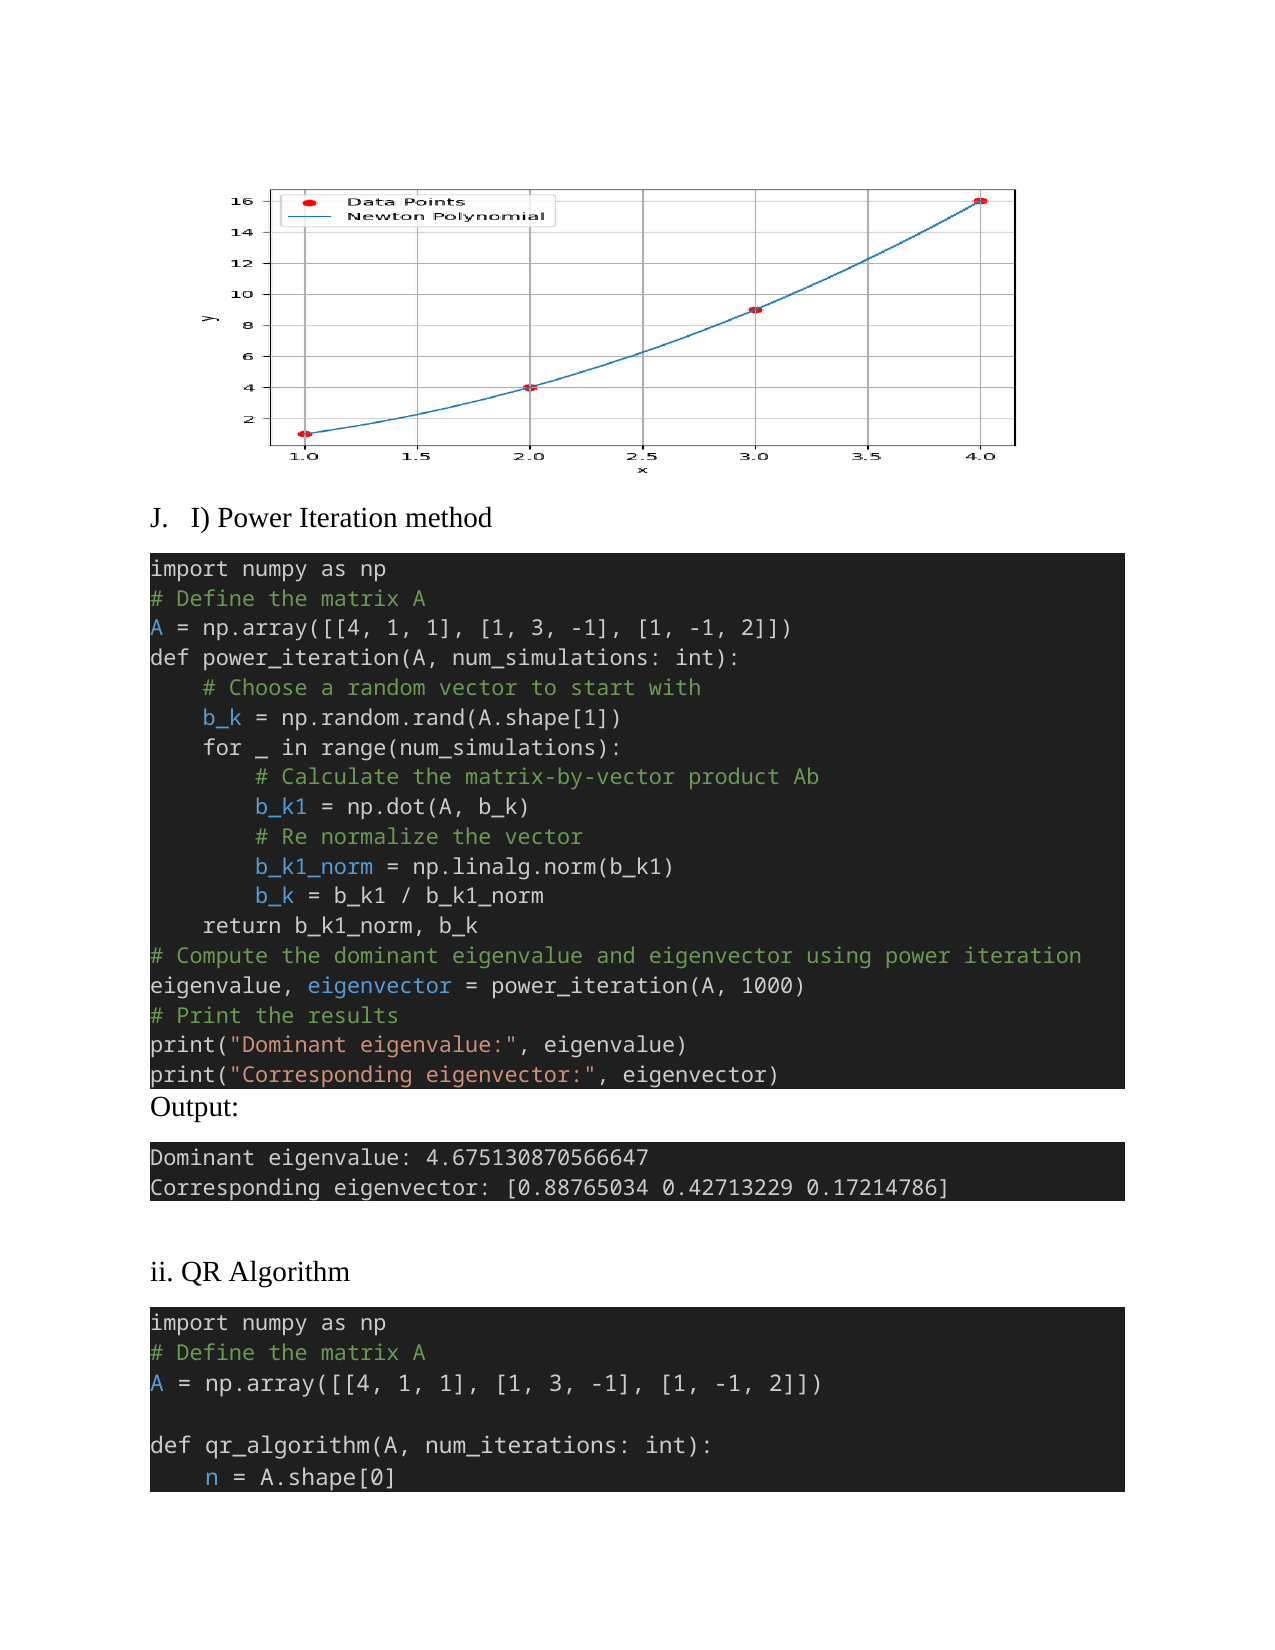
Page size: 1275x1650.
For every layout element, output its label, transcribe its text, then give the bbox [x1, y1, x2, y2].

text for _ in range(num_simulations): [150, 732, 1125, 761]
text # Define the matrix A [150, 583, 1125, 612]
text def qr_algorithm(A, num_iterations: int): [150, 1429, 1125, 1460]
text ii. QR Algorithm [150, 1254, 1125, 1288]
text Corresponding eigenvector: [0.88765034 0.42713229 0.17214786] [150, 1172, 1125, 1201]
text A = np.array([[4, 1, 1], [1, 3, -1], [1, -1, 2]]) [150, 612, 1125, 642]
text b_k1_norm = np.linalg.norm(b_k1) [150, 851, 1125, 881]
text print("Corresponding eigenvector:", eigenvector) [150, 1059, 1125, 1089]
text b_k = np.random.rand(A.shape[1]) [150, 702, 1125, 732]
text Output: [150, 1089, 1125, 1123]
text # Compute the dominant eigenvalue and eigenvector using power iteration [150, 940, 1125, 970]
text b_k1 = np.dot(A, b_k) [150, 791, 1125, 821]
text J. I) Power Iteration method [150, 500, 1125, 533]
text n = A.shape[0] [150, 1460, 1125, 1492]
text # Calculate the matrix-by-vector product Ab [150, 761, 1125, 791]
text A = np.array([[4, 1, 1], [1, 3, -1], [1, -1, 2]]) [150, 1367, 1125, 1398]
text # Re normalize the vector [150, 821, 1125, 851]
text # Define the matrix A [150, 1337, 1125, 1367]
text # Print the results [150, 1000, 1125, 1029]
text Dominant eigenvalue: 4.675130870566647 [150, 1142, 1125, 1172]
text # Choose a random vector to start with [150, 672, 1125, 702]
text print("Dominant eigenvalue:", eigenvalue) [150, 1029, 1125, 1059]
picture [150, 150, 1111, 482]
text def power_iteration(A, num_simulations: int): [150, 642, 1125, 672]
text b_k = b_k1 / b_k1_norm [150, 881, 1125, 910]
text import numpy as np [150, 553, 1125, 583]
text return b_k1_norm, b_k [150, 910, 1125, 940]
text import numpy as np [150, 1307, 1125, 1337]
text eigenvalue, eigenvector = power_iteration(A, 1000) [150, 970, 1125, 1000]
